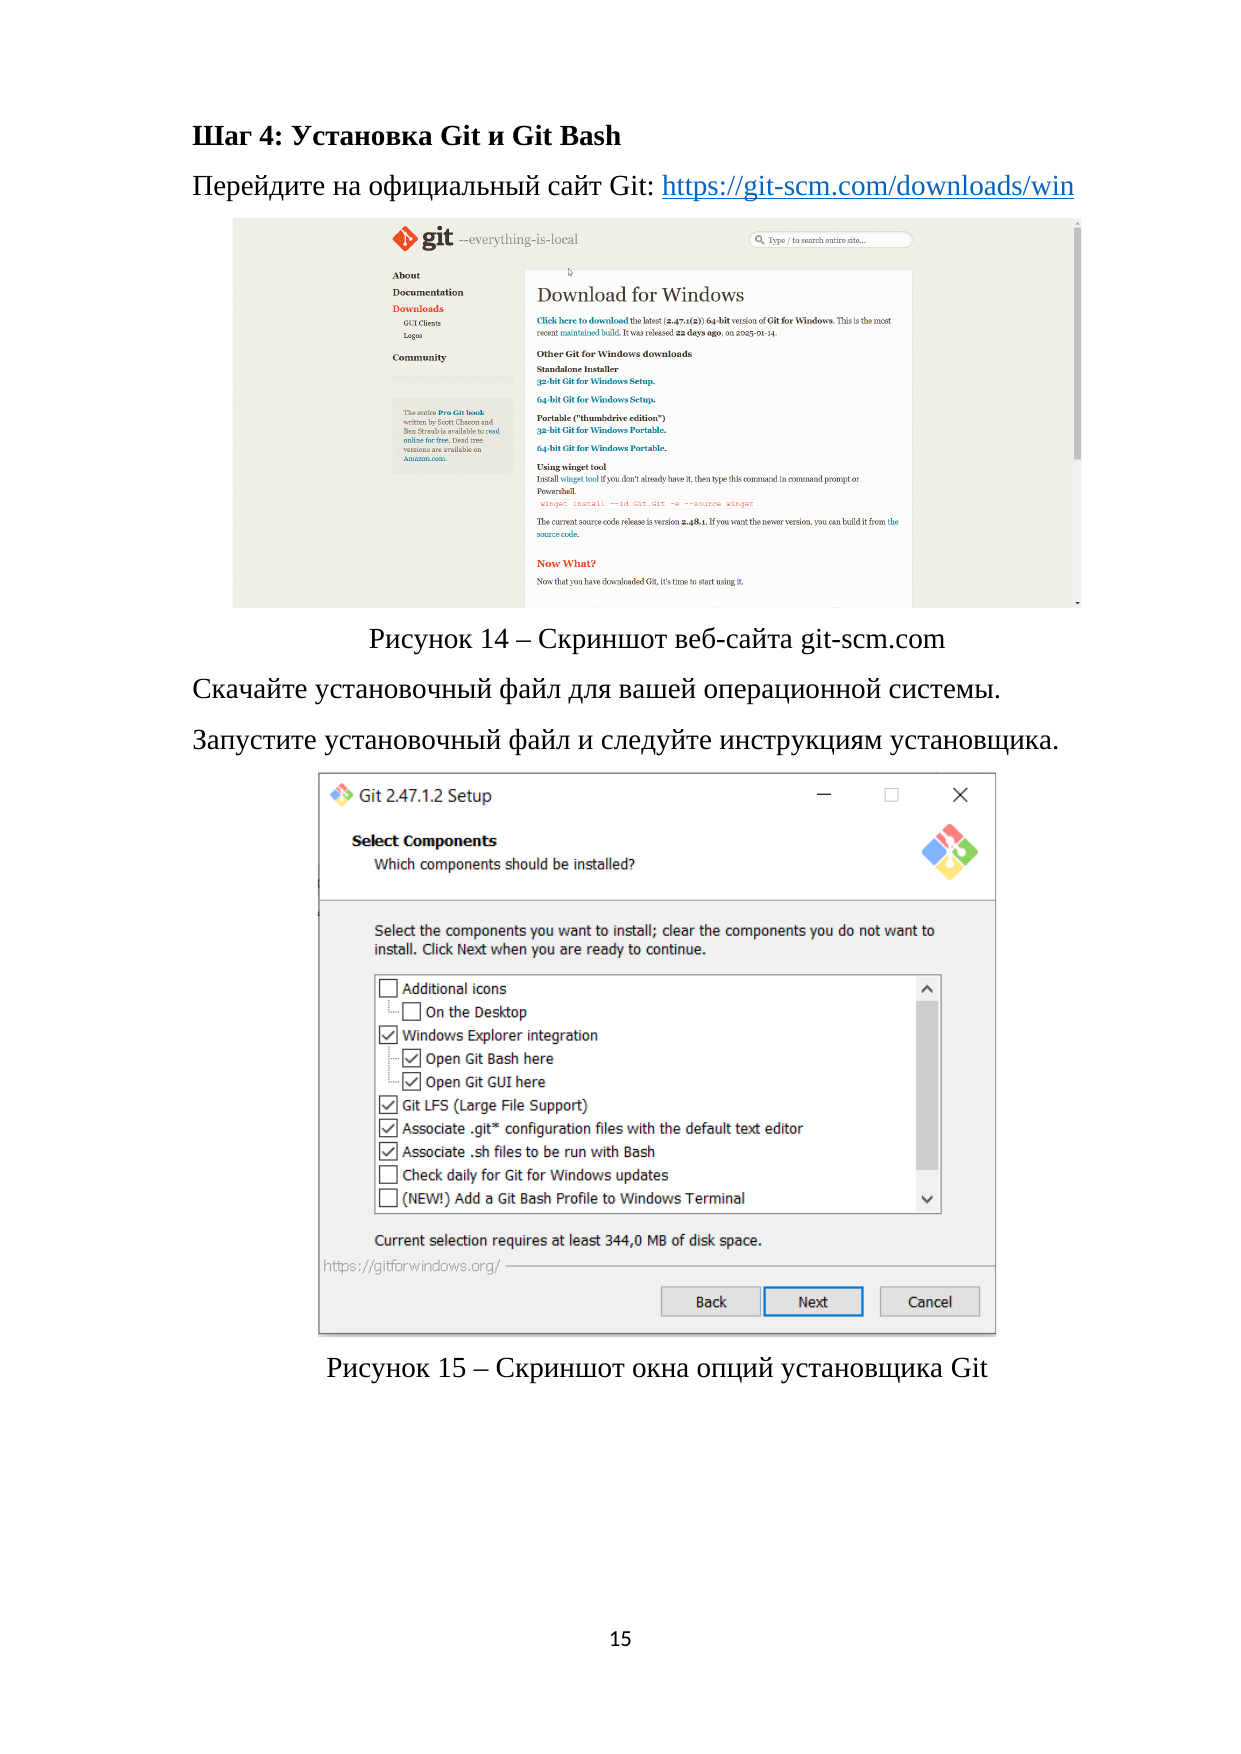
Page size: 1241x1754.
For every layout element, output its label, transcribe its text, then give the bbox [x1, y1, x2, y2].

picture [317, 772, 997, 1337]
text Перейдите на официальный сайт Git: https://git-scm.com/downloads/win [118, 168, 1122, 202]
text Запустите установочный файл и следуйте инструкциям установщика. [118, 722, 1122, 755]
text Рисунок 15 – Скриншот окна опций установщика Git [118, 1350, 1122, 1384]
text Шаг 4: Установка Git и Git Bash [118, 118, 1122, 152]
text Скачайте установочный файл для вашей операционной системы. [118, 672, 1122, 705]
text Рисунок 14 – Скриншот веб-сайта git-scm.com [118, 621, 1122, 655]
picture [232, 218, 1082, 608]
